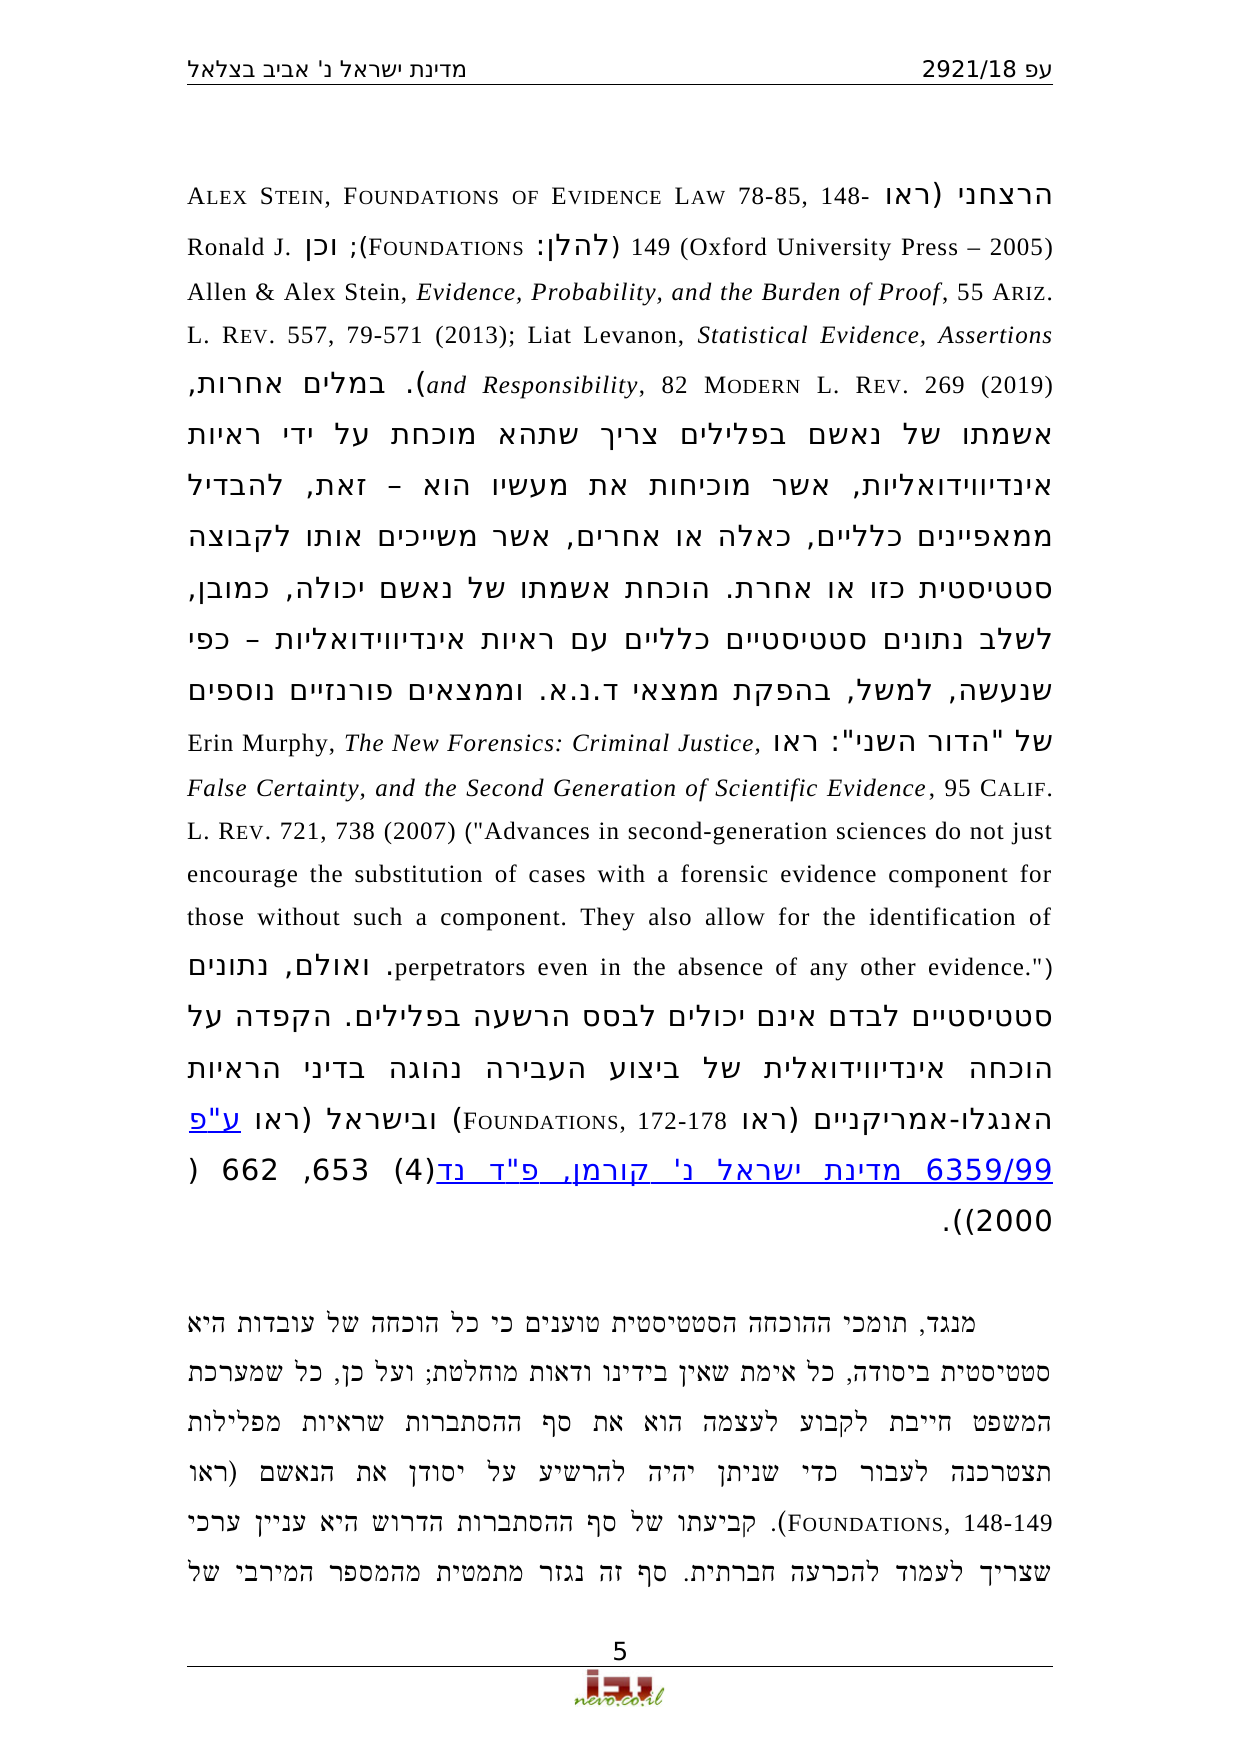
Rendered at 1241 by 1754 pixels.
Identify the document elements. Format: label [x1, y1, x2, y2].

list [187, 1306, 1053, 1588]
picture [574, 1669, 666, 1707]
text [187, 177, 1053, 1238]
